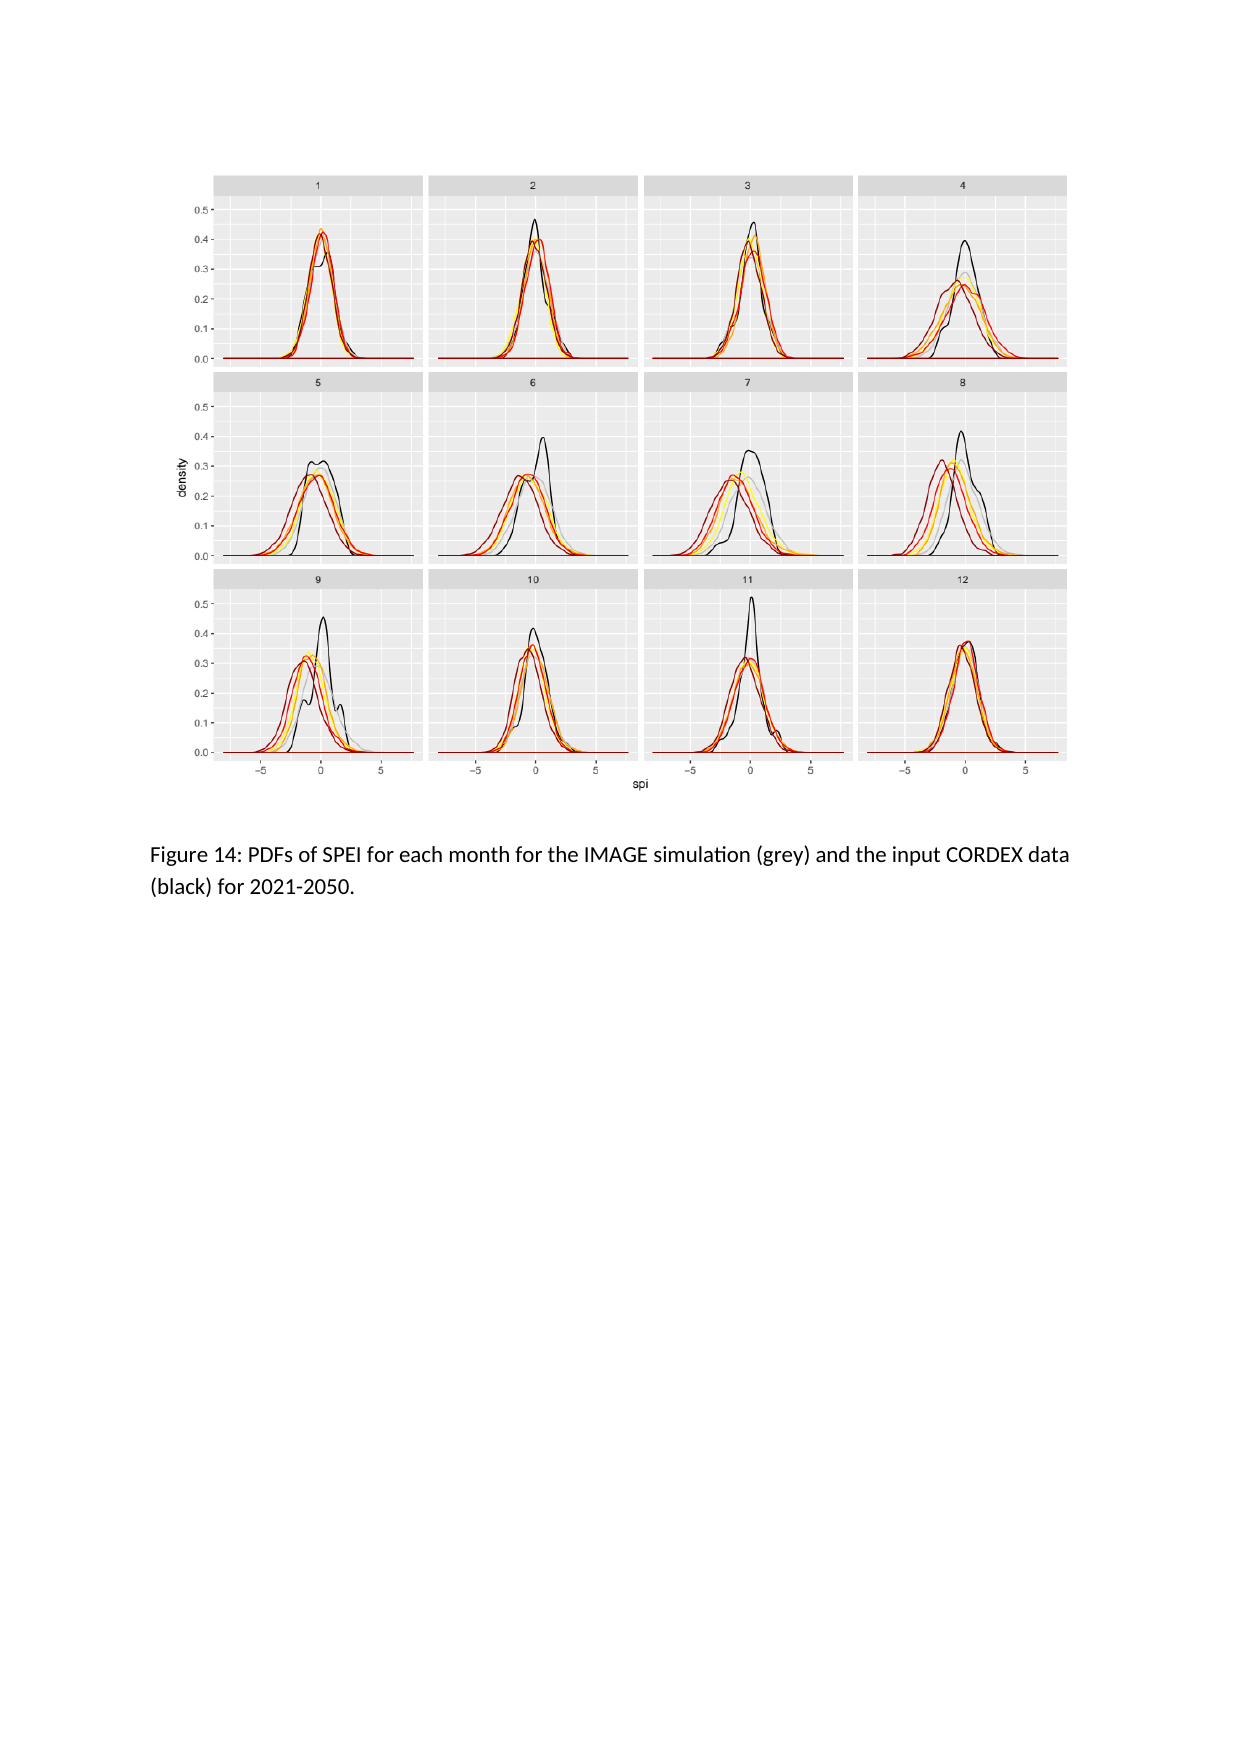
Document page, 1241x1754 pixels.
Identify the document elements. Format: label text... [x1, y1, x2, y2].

text Figure 14: PDFs of SPEI for each month for the IMAGE simulation (grey) and the input CORDEX data (black) for 2021-2050. [150, 840, 1090, 900]
